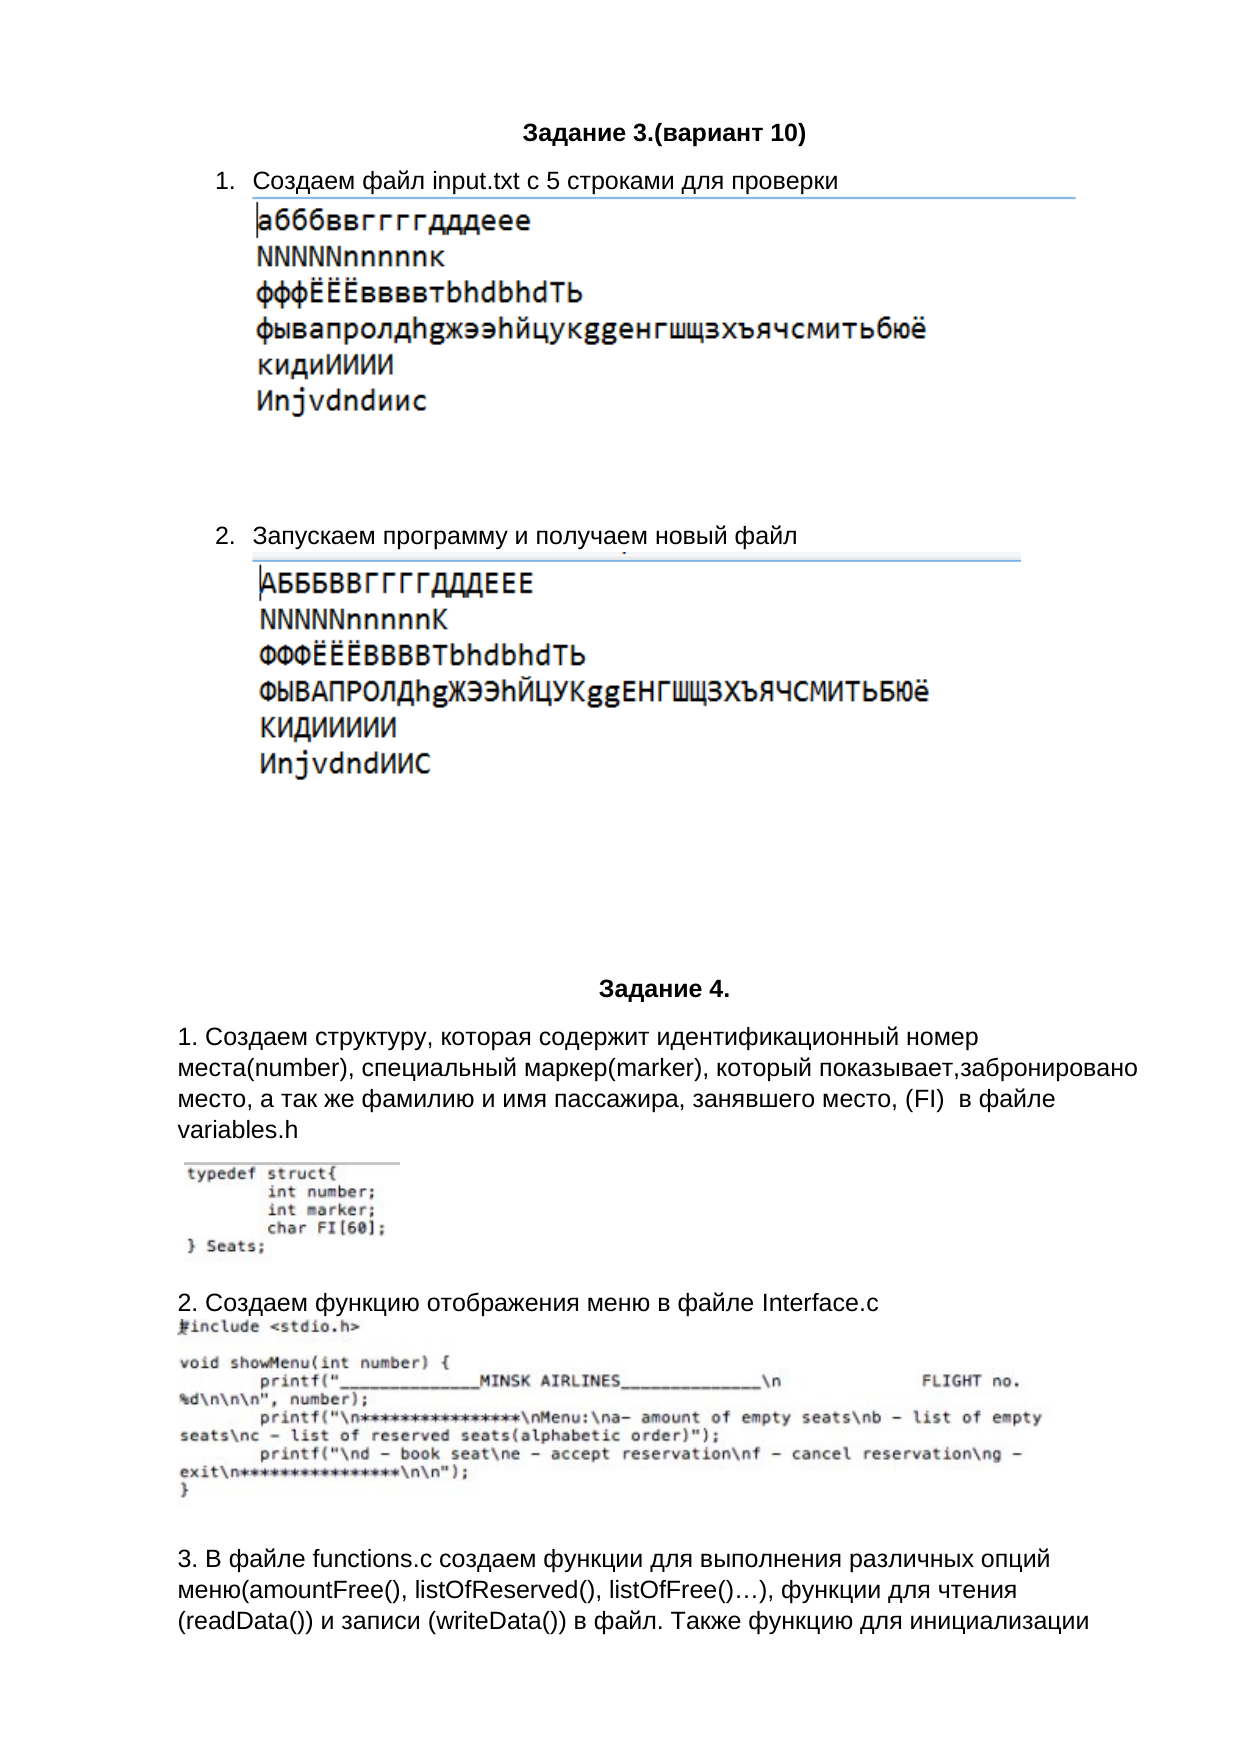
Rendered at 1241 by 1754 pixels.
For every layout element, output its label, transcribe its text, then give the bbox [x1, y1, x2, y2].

picture [184, 1162, 400, 1269]
picture [252, 552, 1021, 860]
text Задание 3.(вариант 10) [177, 118, 1152, 147]
list Создаем файл input.txt с 5 строками для проверки [215, 166, 1152, 194]
list Запускаем программу и получаем новый файл [215, 521, 1152, 550]
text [177, 1544, 1152, 1635]
picture [177, 1319, 1078, 1526]
text 1. Создаем структуру, которая содержит идентификационный номер места(number), специальный маркер(marker), который показывает,забронировано место, а так же фамилию и имя пассажира, занявшего место, (FI) в файле variables.h [177, 1022, 1152, 1144]
picture [252, 196, 1076, 519]
text Задание 4. [177, 974, 1152, 1003]
